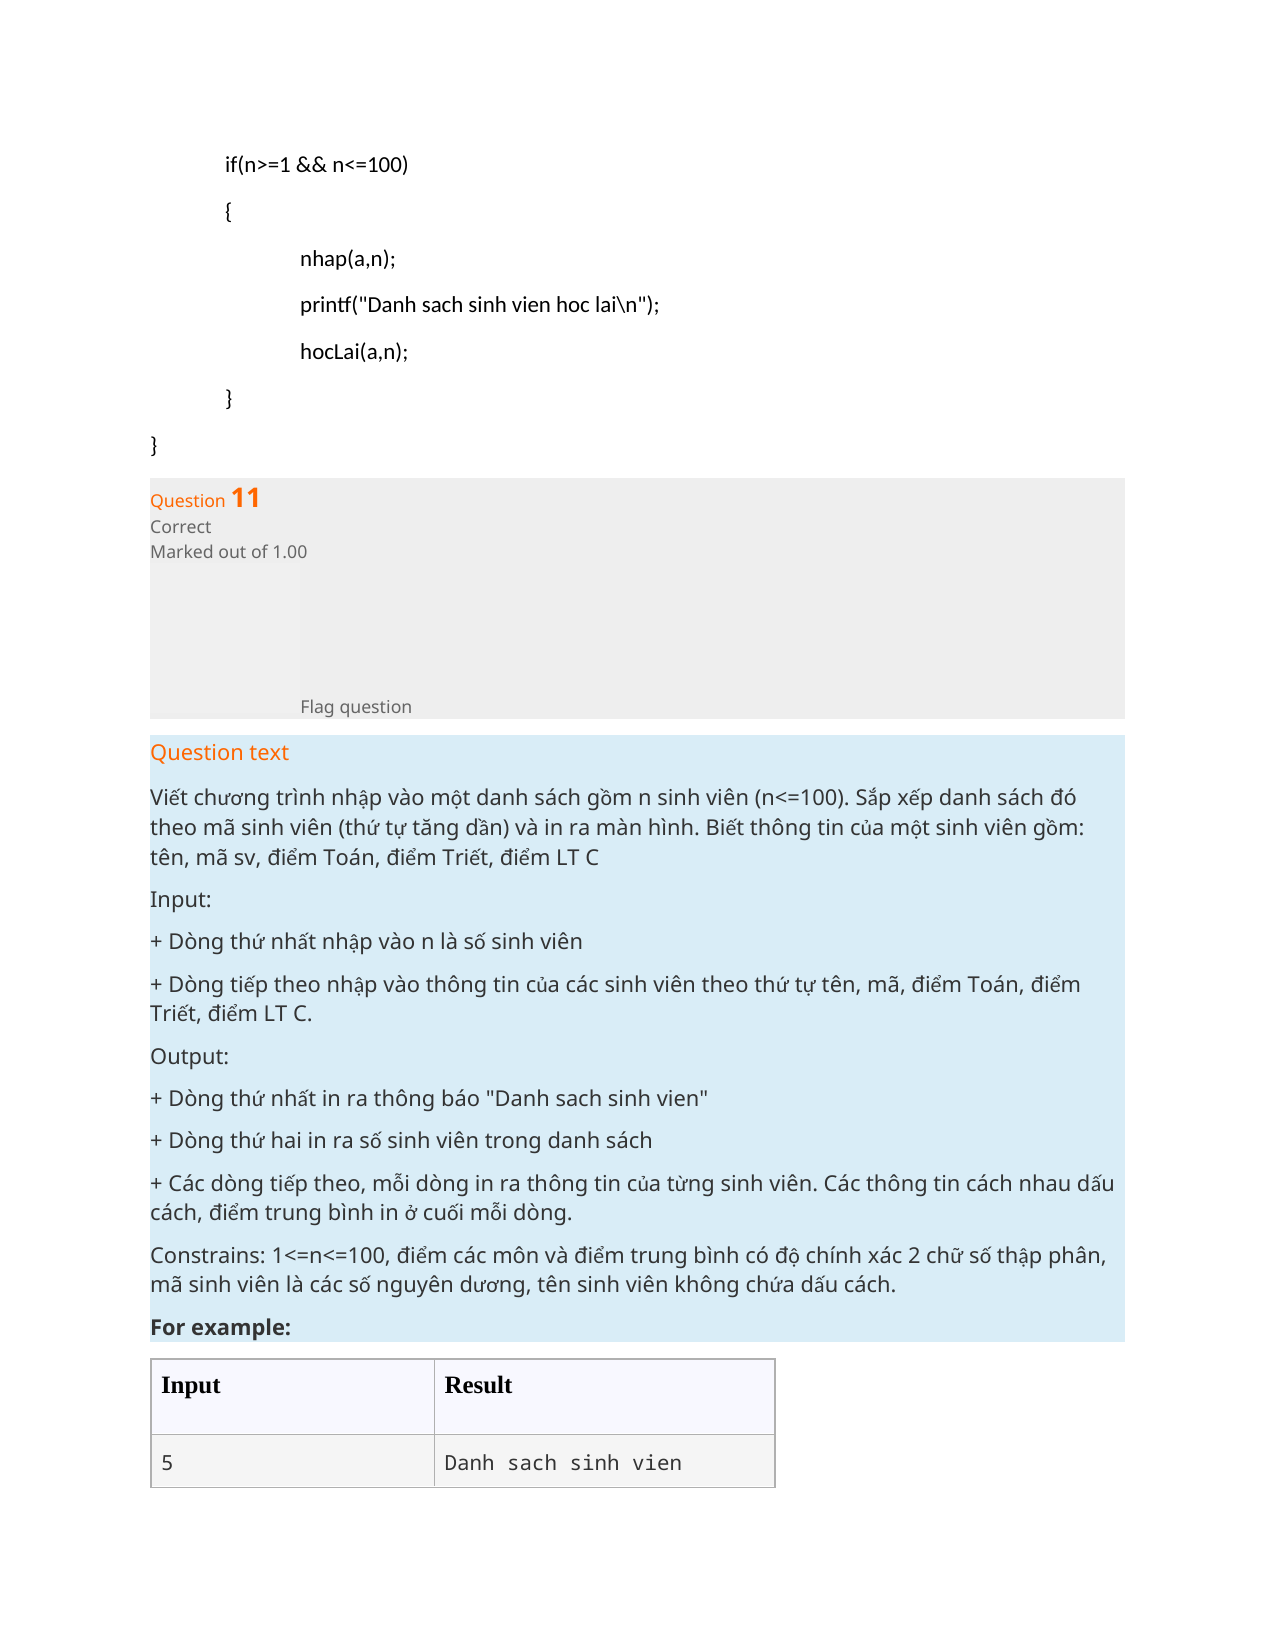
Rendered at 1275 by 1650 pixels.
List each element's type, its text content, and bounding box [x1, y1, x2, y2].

text nhap(a,n); [150, 244, 1125, 272]
text + Dòng thứ nhất nhập vào n là số sinh viên [150, 926, 1125, 956]
text Question 11 [150, 478, 1125, 515]
text + Dòng tiếp theo nhập vào thông tin của các sinh viên theo thứ tự tên, mã, điểm Toán, điểm Triết, điểm LT C. [150, 969, 1125, 1028]
text Input: [150, 884, 1125, 914]
text Flag question [150, 563, 1125, 719]
text Correct [150, 515, 1125, 539]
text Question text [150, 735, 1125, 767]
text hocLai(a,n); [150, 337, 1125, 366]
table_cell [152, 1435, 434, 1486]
text + Các dòng tiếp theo, mỗi dòng in ra thông tin của từng sinh viên. Các thông tin cách nhau dấu cách, điểm trung bình in ở cuối mỗi dòng. [150, 1168, 1125, 1227]
text } [150, 431, 1125, 459]
text Viết chương trình nhập vào một danh sách gồm n sinh viên (n<=100). Sắp xếp danh sách đó theo mã sinh viên (thứ tự tăng dần) và in ra màn hình. Biết thông tin của một sinh viên gồm: tên, mã sv, điểm Toán, điểm Triết, điểm LT C [150, 782, 1125, 872]
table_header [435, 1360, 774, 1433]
text + Dòng thứ hai in ra số sinh viên trong danh sách [150, 1125, 1125, 1155]
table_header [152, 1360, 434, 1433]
text For example: [150, 1312, 1125, 1342]
text printf("Danh sach sinh vien hoc lai\n"); [150, 291, 1125, 319]
text if(n>=1 && n<=100) [150, 150, 1125, 178]
text { [150, 197, 1125, 225]
text + Dòng thứ nhất in ra thông báo "Danh sach sinh vien" [150, 1083, 1125, 1113]
text } [150, 384, 1125, 412]
text Marked out of 1.00 [150, 539, 1125, 563]
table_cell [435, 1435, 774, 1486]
text Output: [150, 1041, 1125, 1071]
text Constrains: 1<=n<=100, điểm các môn và điểm trung bình có độ chính xác 2 chữ số thập phân, mã sinh viên là các số nguyên dương, tên sinh viên không chứa dấu cách. [150, 1240, 1125, 1299]
